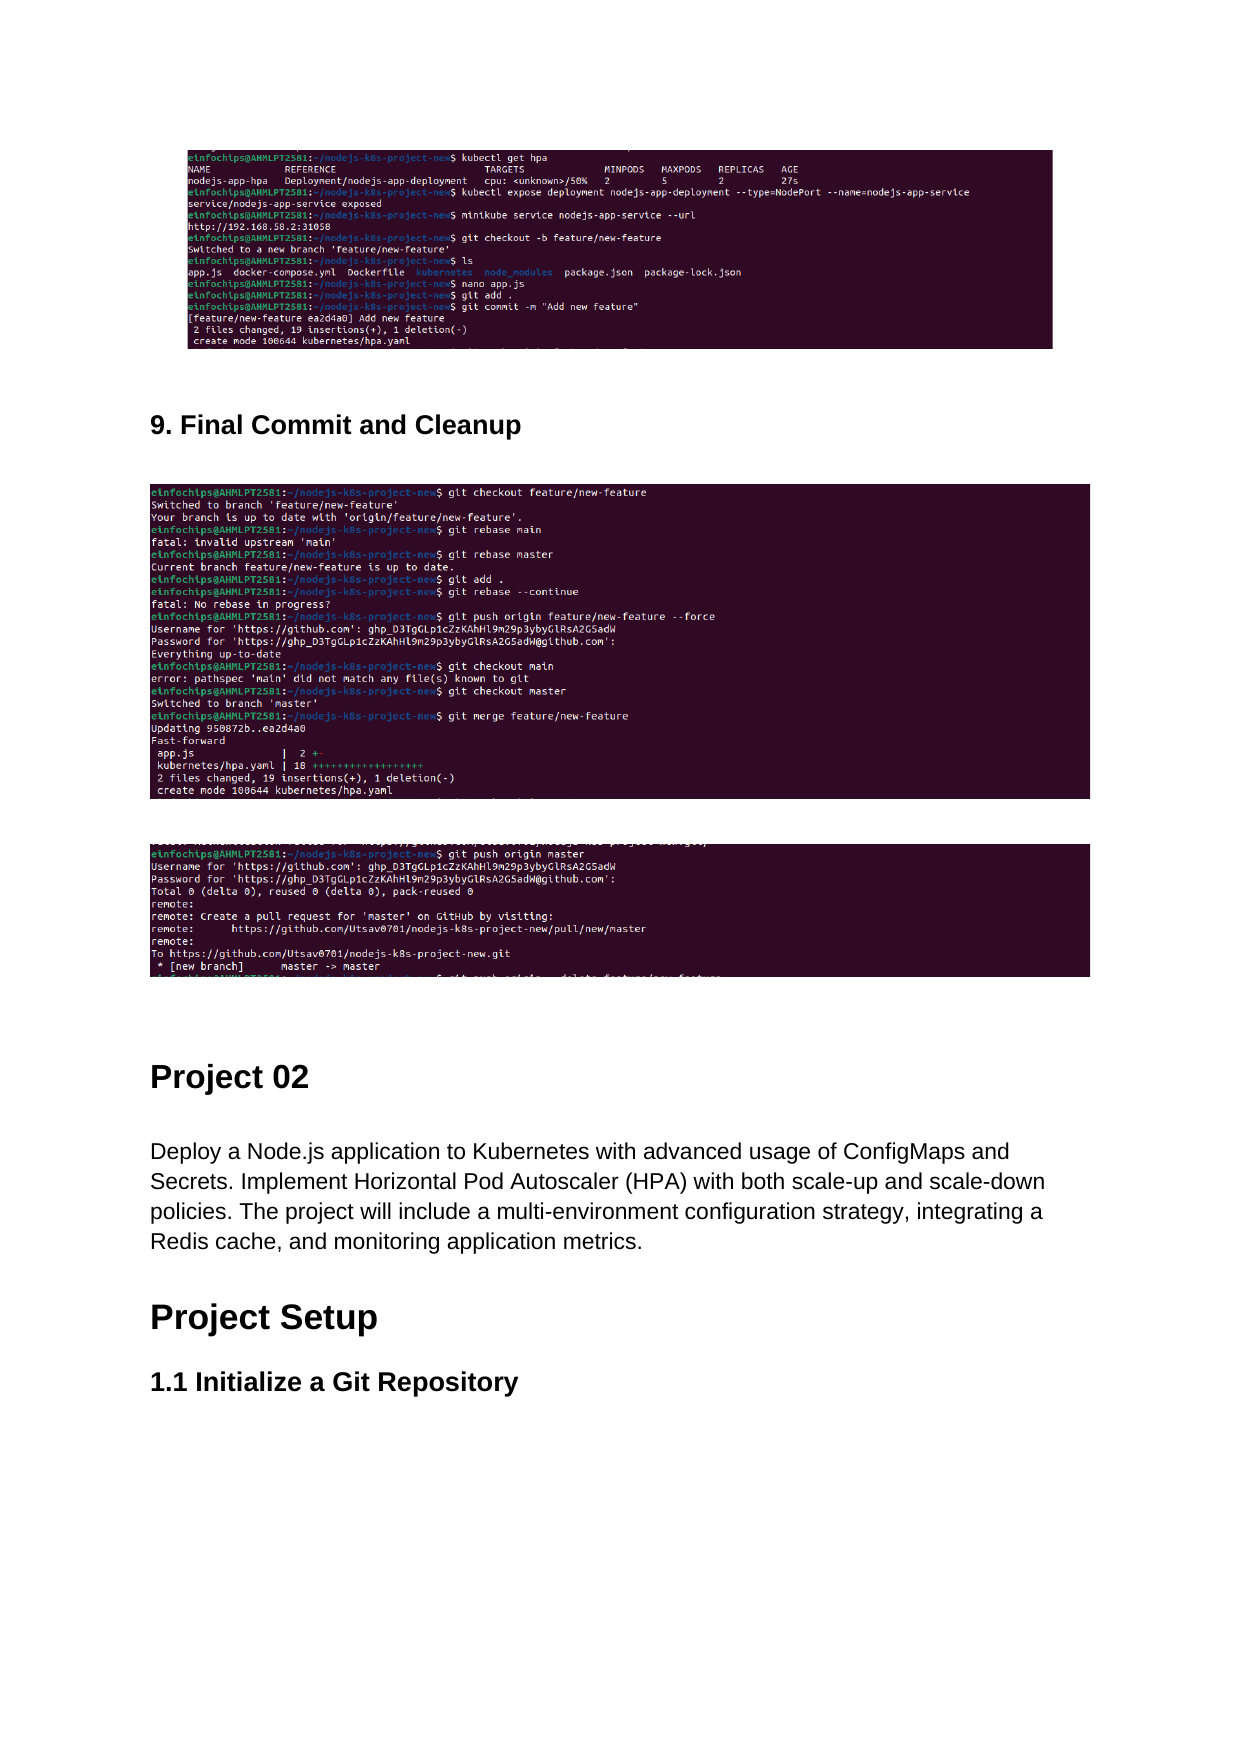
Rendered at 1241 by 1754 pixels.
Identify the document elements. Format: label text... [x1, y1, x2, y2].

picture [150, 844, 1091, 977]
subtitle 1.1 Initialize a Git Repository [150, 1366, 1090, 1397]
subtitle Project Setup [150, 1296, 1090, 1337]
text Project 02 [150, 1058, 1090, 1096]
picture [150, 484, 1091, 799]
picture [187, 150, 1053, 349]
subtitle 9. Final Commit and Cleanup [150, 409, 1090, 440]
text Deploy a Node.js application to Kubernetes with advanced usage of ConfigMaps and Secrets. Implement Horizontal Pod Autoscaler (HPA) with both scale-up and scale-down policies. The project will include a multi-environment configuration strategy, integrating a Redis cache, and monitoring application metrics. [150, 1138, 1090, 1255]
